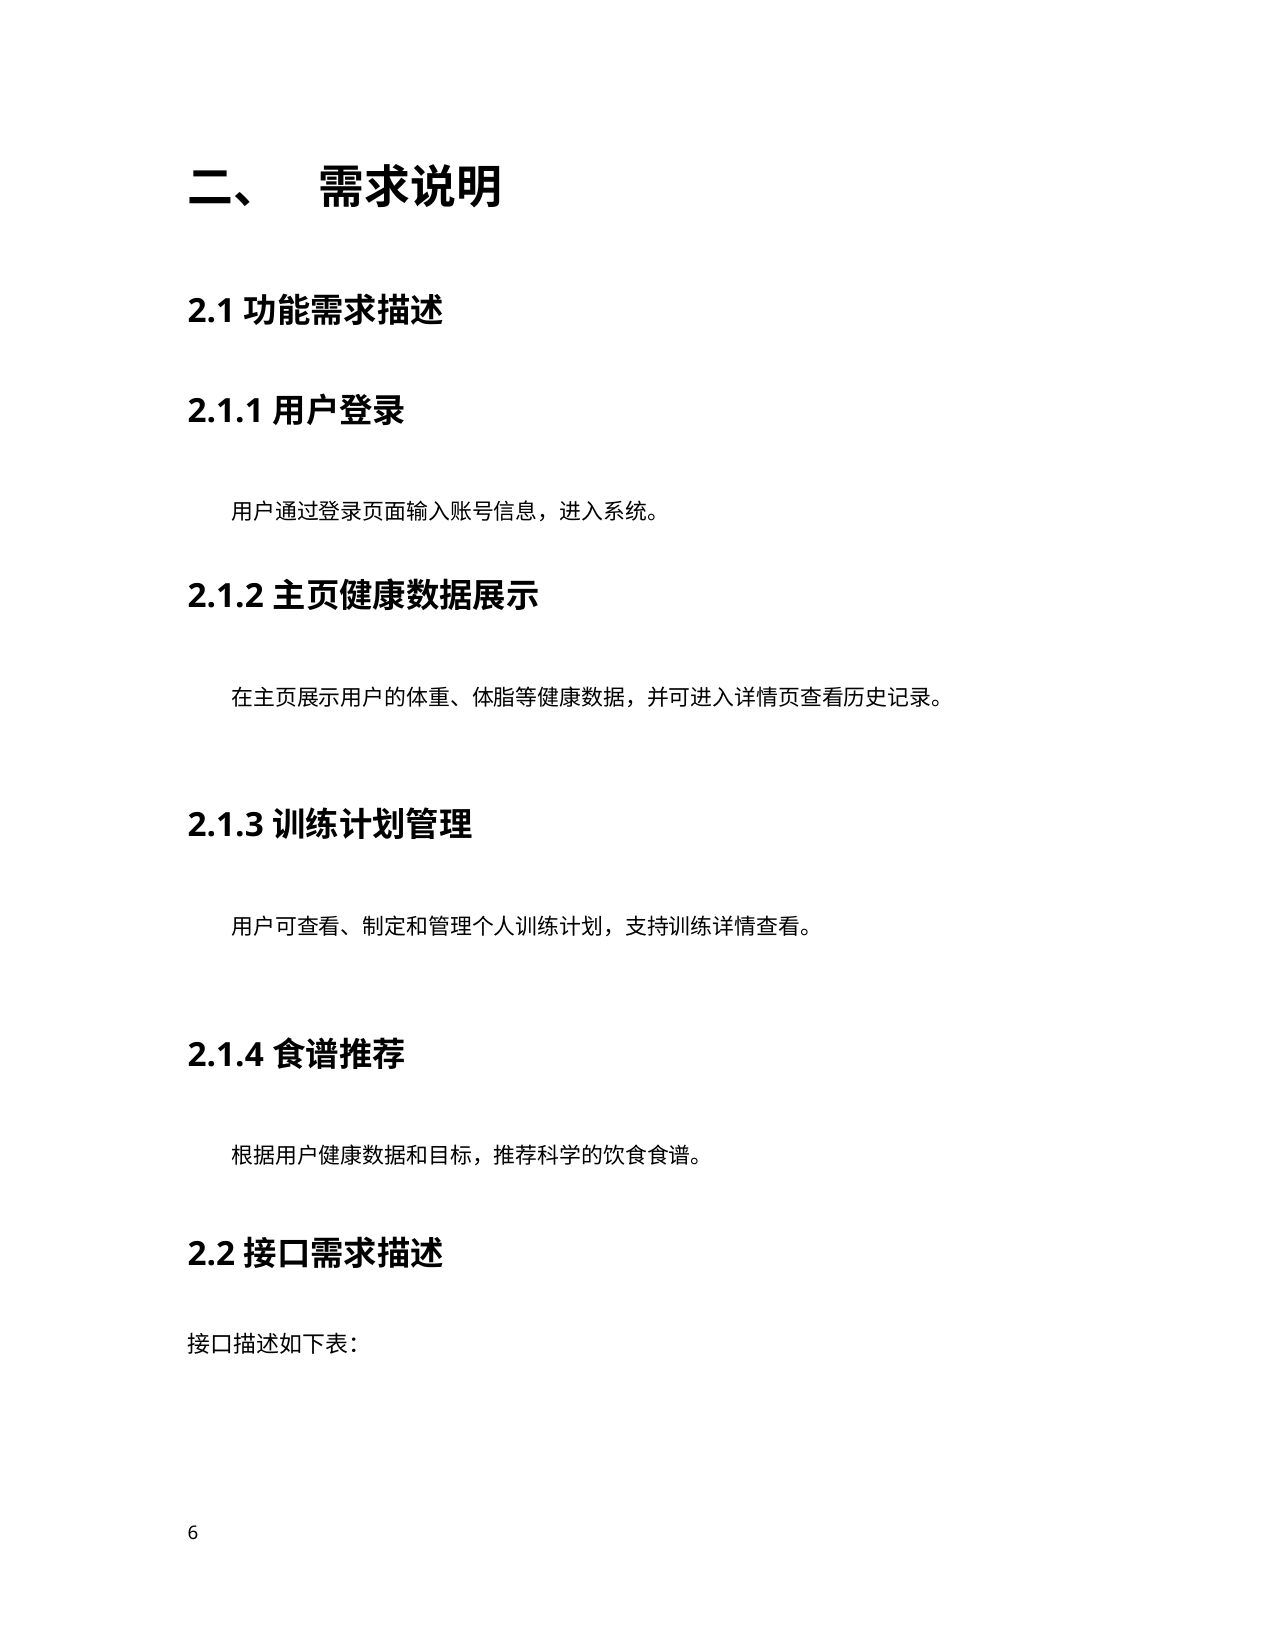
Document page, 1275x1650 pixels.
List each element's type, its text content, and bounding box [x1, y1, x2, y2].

text 用户可查看、制定和管理个人训练计划，支持训练详情查看。 [187, 909, 1087, 941]
subtitle 需求说明 [187, 150, 1087, 216]
text 用户通过登录页面输入账号信息，进入系统。 [187, 494, 1087, 526]
subtitle 2.1 功能需求描述 [187, 284, 1087, 332]
subtitle 2.1.4 食谱推荐 [187, 1027, 1087, 1076]
text 根据用户健康数据和目标，推荐科学的饮食食谱。 [187, 1138, 1087, 1170]
subtitle 2.1.3 训练计划管理 [187, 798, 1087, 847]
text 接口描述如下表： [187, 1326, 1087, 1359]
subtitle 2.1.1 用户登录 [187, 383, 1087, 432]
subtitle 2.1.2 主页健康数据展示 [187, 569, 1087, 617]
subtitle 2.2 接口需求描述 [187, 1227, 1087, 1275]
text 在主页展示用户的体重、体脂等健康数据，并可进入详情页查看历史记录。 [187, 680, 1087, 711]
